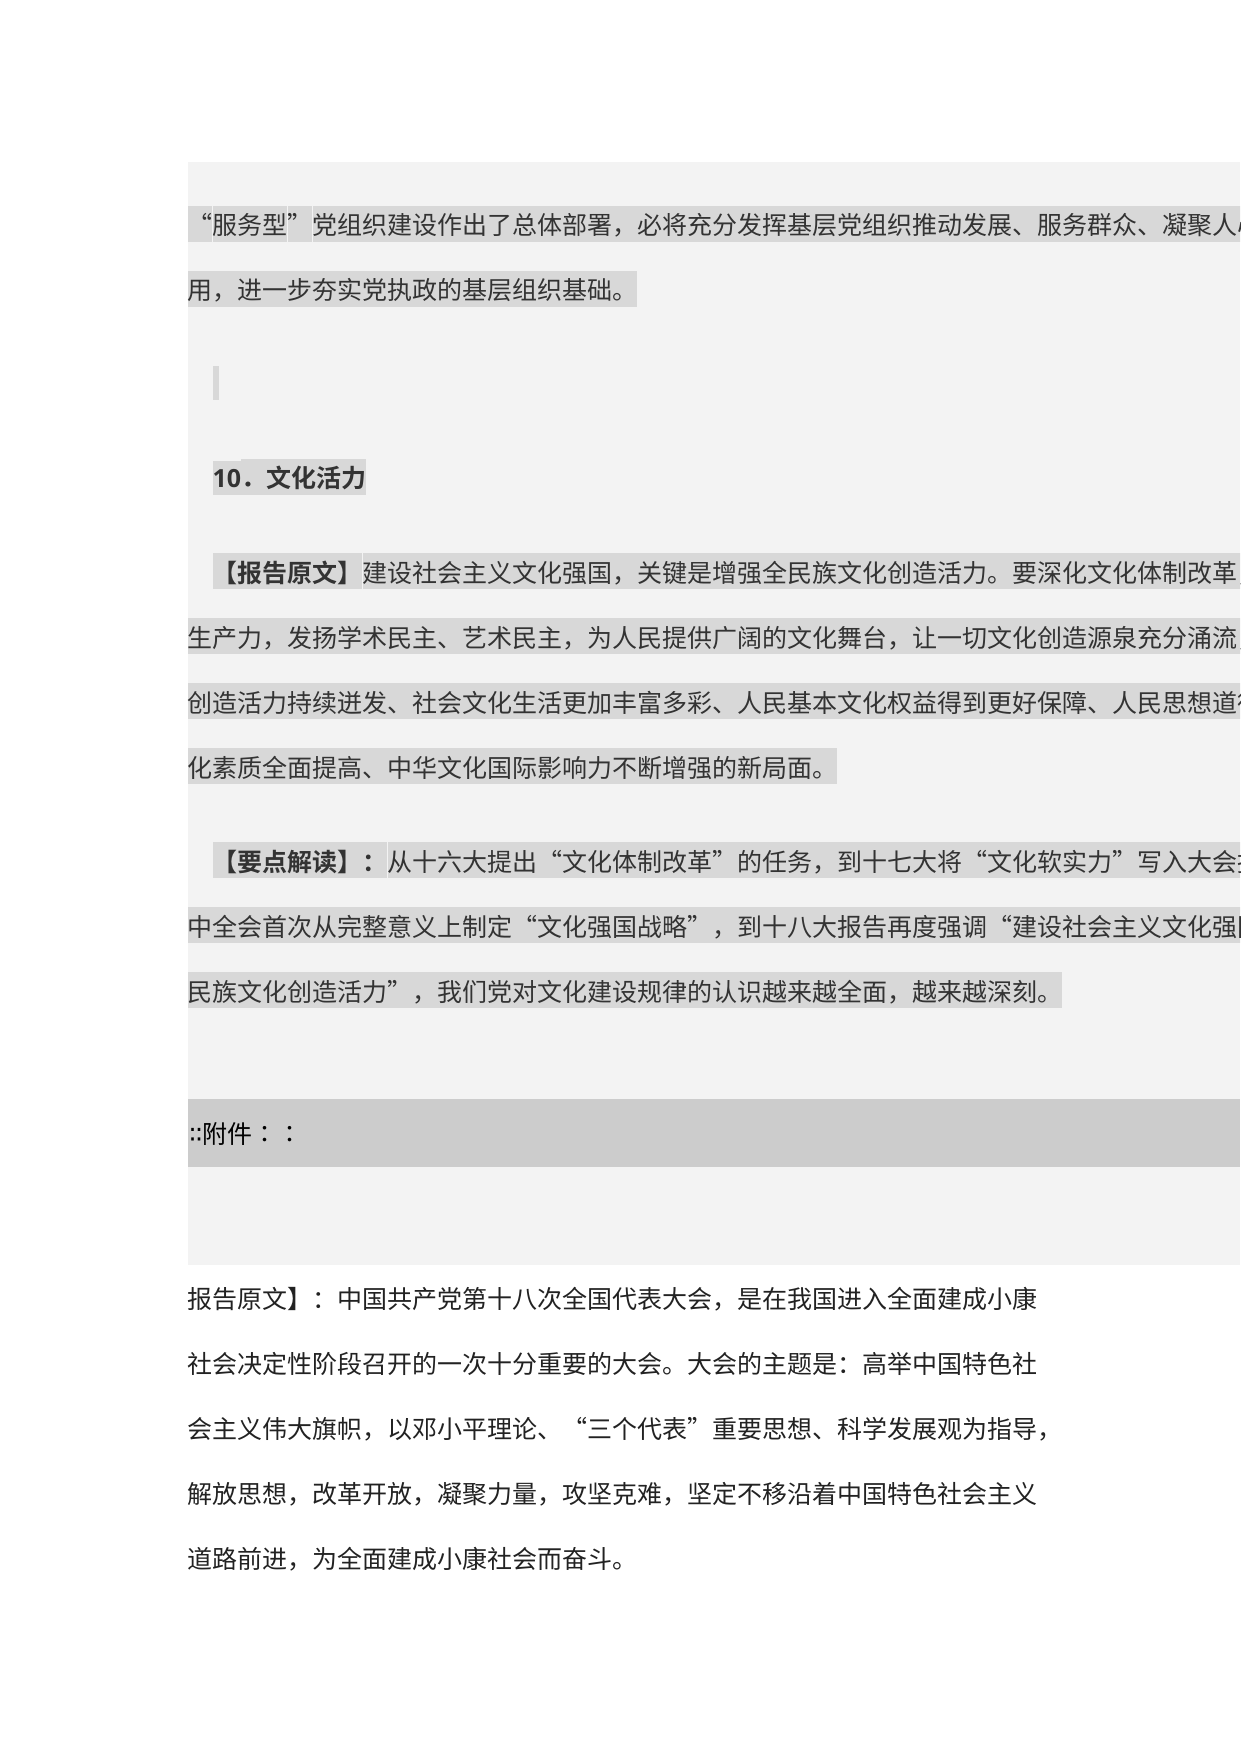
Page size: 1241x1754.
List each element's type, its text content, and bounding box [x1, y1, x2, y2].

table_header [188, 162, 1240, 618]
table_header [188, 719, 1240, 907]
text 报告原文】：中国共产党第十八次全国代表大会，是在我国进入全面建成小康社会决定性阶段召开的一次十分重要的大会。大会的主题是：高举中国特色社会主义伟大旗帜，以邓小平理论、“三个代表”重要思想、科学发展观为指导，解放思想，改革开放，凝聚力量，攻坚克难，坚定不移沿着中国特色社会主义道路前进，为全面建成小康社会而奋斗。 [187, 1265, 1053, 1590]
table_header [188, 1167, 1240, 1265]
table_header [188, 654, 1240, 683]
table_header [188, 943, 1240, 1099]
